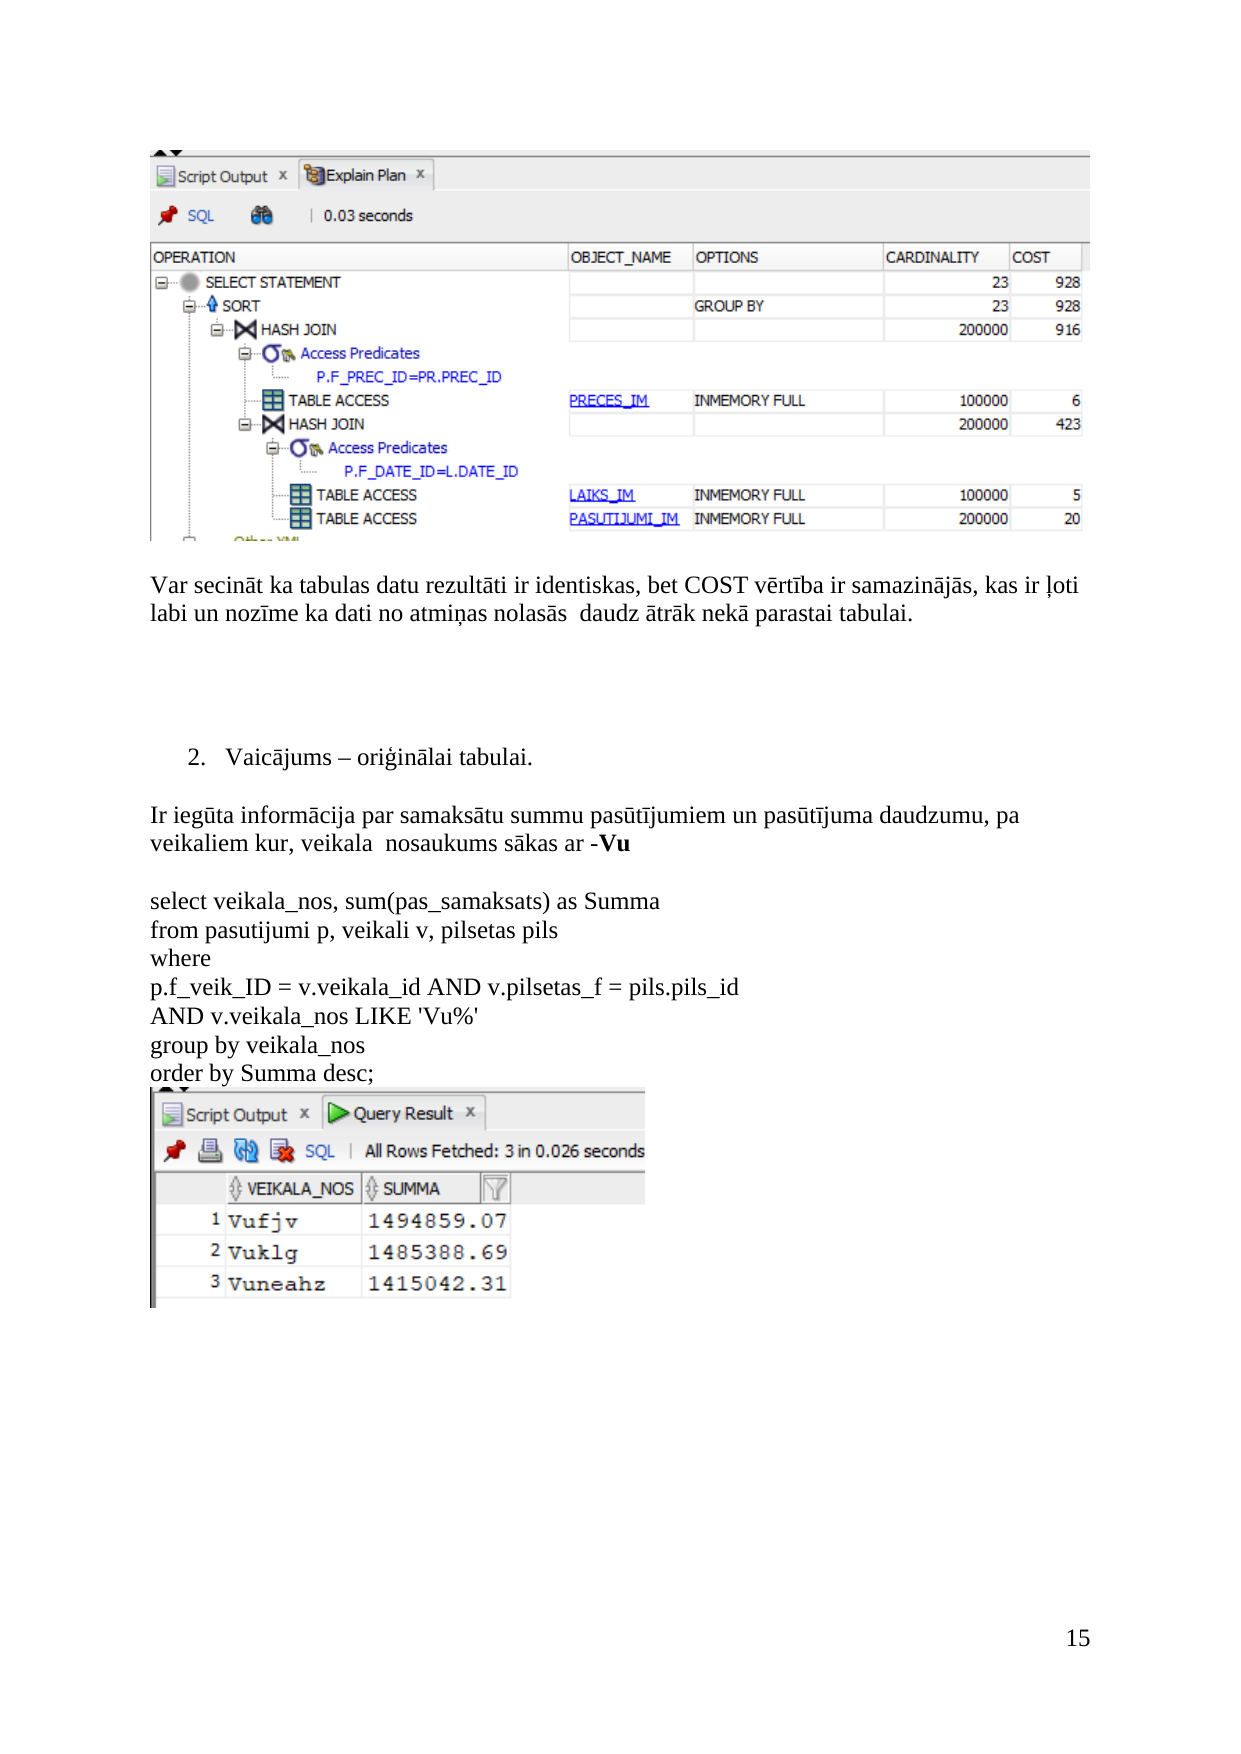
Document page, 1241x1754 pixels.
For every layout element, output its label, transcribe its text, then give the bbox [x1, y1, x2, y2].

text from pasutijumi p, veikali v, pilsetas pils [150, 915, 1090, 943]
picture [150, 150, 1091, 541]
text group by veikala_nos [150, 1030, 1090, 1058]
text AND v.veikala_nos LIKE 'Vu%' [150, 1001, 1090, 1030]
text select veikala_nos, sum(pas_samaksats) as Summa [150, 886, 1090, 915]
text where [150, 943, 1090, 972]
text order by Summa desc; [150, 1058, 1090, 1087]
text Ir iegūta informācija par samaksātu summu pasūtījumiem un pasūtījuma daudzumu, pa veikaliem kur, veikala nosaukums sākas ar -Vu [150, 800, 1090, 857]
text Var secināt ka tabulas datu rezultāti ir identiskas, bet COST vērtība ir samazinājās, kas ir ļoti labi un nozīme ka dati no atmiņas nolasās daudz ātrāk nekā parastai tabulai. [150, 570, 1090, 627]
text p.f_veik_ID = v.veikala_id AND v.pilsetas_f = pils.pils_id [150, 972, 1090, 1001]
picture [150, 1087, 646, 1308]
list Vaicājums – oriģinālai tabulai. [187, 742, 1090, 771]
